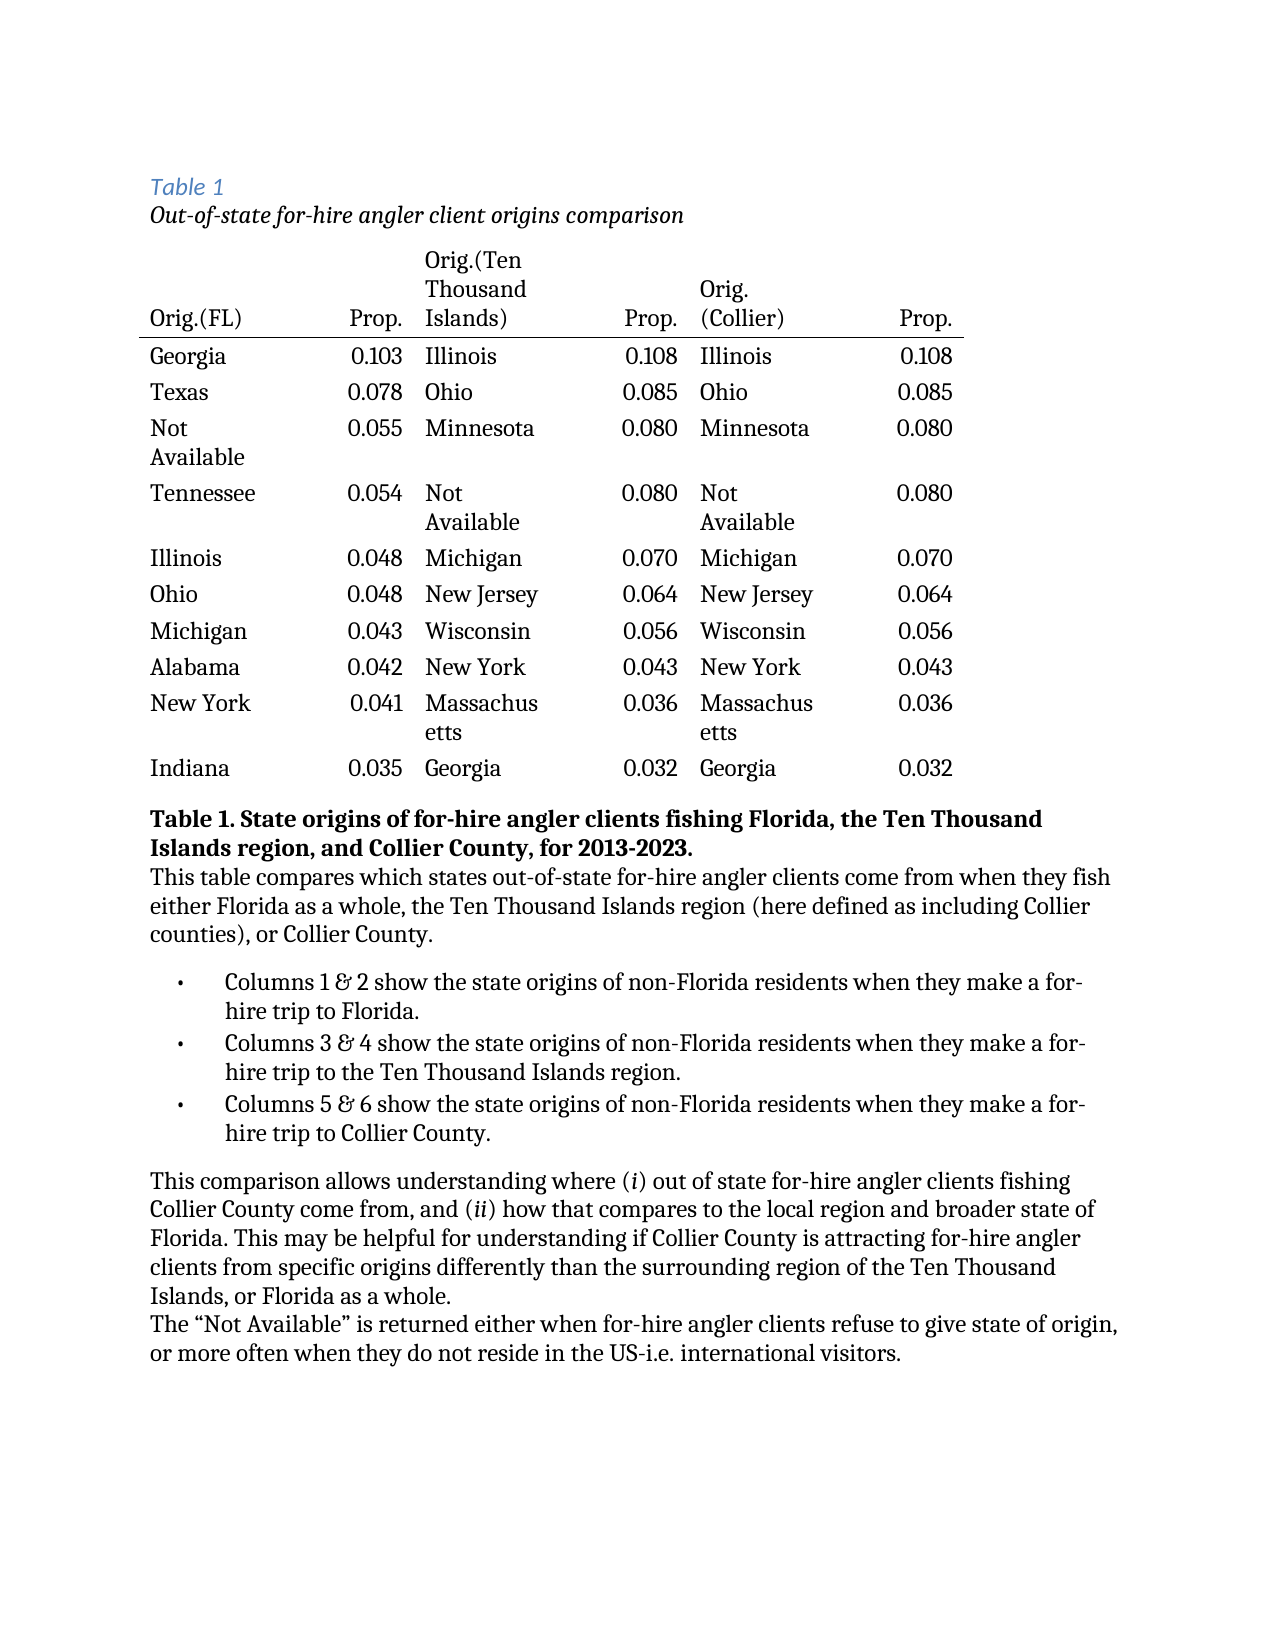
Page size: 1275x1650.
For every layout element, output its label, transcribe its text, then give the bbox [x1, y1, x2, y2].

table_cell 0.064 [826, 577, 964, 613]
table_cell 0.085 [826, 374, 964, 410]
table_cell Indiana [139, 750, 276, 787]
table_cell 0.043 [551, 649, 689, 685]
table_cell Ohio [414, 374, 551, 410]
table_cell 0.103 [276, 338, 414, 374]
table_cell Georgia [689, 750, 826, 787]
table_cell 0.043 [826, 649, 964, 685]
list Columns 1 & 2 show the state origins of non-Florida residents when they make a for-hire trip to Florida. [175, 968, 1125, 1025]
table_cell Michigan [414, 540, 551, 577]
table_cell Tennessee [139, 475, 276, 540]
table_cell 0.032 [826, 750, 964, 787]
table_cell 0.080 [826, 475, 964, 540]
table_cell 0.108 [551, 338, 689, 374]
table_cell 0.032 [551, 750, 689, 787]
table_cell Illinois [139, 540, 276, 577]
table_header Orig.(Collier) [689, 243, 826, 336]
table_cell 0.042 [276, 649, 414, 685]
table_header Orig.(FL) [139, 243, 276, 336]
table_cell New York [689, 649, 826, 685]
subtitle Table 1 [150, 171, 1125, 201]
table_cell Ohio [139, 577, 276, 613]
table_cell 0.036 [826, 685, 964, 750]
text Table 1. State origins of for-hire angler clients fishing Florida, the Ten Thousand Islands region, and Collier County, for 2013-2023. This table compares which states out-of-state for-hire angler clients come from when they fish either Florida as a whole, the Ten Thousand Islands region (here defined as including Collier counties), or Collier County. [150, 805, 1125, 949]
text This comparison allows understanding where (i) out of state for-hire angler clients fishing Collier County come from, and (ii) how that compares to the local region and broader state of Florida. This may be helpful for understanding if Collier County is attracting for-hire angler clients from specific origins differently than the surrounding region of the Ten Thousand Islands, or Florida as a whole. The “Not Available” is returned either when for-hire angler clients refuse to give state of origin, or more often when they do not reside in the US-i.e. international visitors. [150, 1167, 1125, 1368]
list Columns 5 & 6 show the state origins of non-Florida residents when they make a for-hire trip to Collier County. [175, 1090, 1125, 1148]
table_header Prop. [276, 243, 414, 336]
table_cell Massachusetts [689, 685, 826, 750]
table_header Prop. [551, 243, 689, 336]
table_cell 0.055 [276, 410, 414, 475]
table_cell Michigan [689, 540, 826, 577]
table_cell Wisconsin [689, 613, 826, 649]
table_header Prop. [826, 243, 964, 336]
table_cell 0.048 [276, 577, 414, 613]
table_cell 0.054 [276, 475, 414, 540]
table_cell Illinois [414, 338, 551, 374]
table_cell New York [414, 649, 551, 685]
table_cell Georgia [414, 750, 551, 787]
table_cell 0.041 [276, 685, 414, 750]
table_cell Texas [139, 374, 276, 410]
table_cell Illinois [689, 338, 826, 374]
table_cell 0.056 [826, 613, 964, 649]
table_cell Wisconsin [414, 613, 551, 649]
table_cell 0.056 [551, 613, 689, 649]
table_cell Not Available [689, 475, 826, 540]
table_header Orig.(Ten Thousand Islands) [414, 243, 551, 336]
text Out-of-state for-hire angler client origins comparison [150, 201, 1125, 230]
table_cell 0.085 [551, 374, 689, 410]
table_cell New Jersey [414, 577, 551, 613]
table_cell 0.070 [826, 540, 964, 577]
table_cell 0.035 [276, 750, 414, 787]
table_cell 0.043 [276, 613, 414, 649]
table_cell Michigan [139, 613, 276, 649]
table_cell New York [139, 685, 276, 750]
table_cell New Jersey [689, 577, 826, 613]
table_cell Georgia [139, 338, 276, 374]
table_cell 0.108 [826, 338, 964, 374]
table_cell Not Available [139, 410, 276, 475]
table_cell 0.048 [276, 540, 414, 577]
table_cell Not Available [414, 475, 551, 540]
table_cell Minnesota [689, 410, 826, 475]
list Columns 3 & 4 show the state origins of non-Florida residents when they make a for-hire trip to the Ten Thousand Islands region. [175, 1029, 1125, 1087]
table_cell 0.080 [826, 410, 964, 475]
table_cell Ohio [689, 374, 826, 410]
table_cell Alabama [139, 649, 276, 685]
table_cell Minnesota [414, 410, 551, 475]
table_cell 0.078 [276, 374, 414, 410]
table_cell 0.036 [551, 685, 689, 750]
table_cell 0.080 [551, 475, 689, 540]
table_cell 0.070 [551, 540, 689, 577]
table_cell 0.080 [551, 410, 689, 475]
table_cell Massachusetts [414, 685, 551, 750]
table_cell 0.064 [551, 577, 689, 613]
